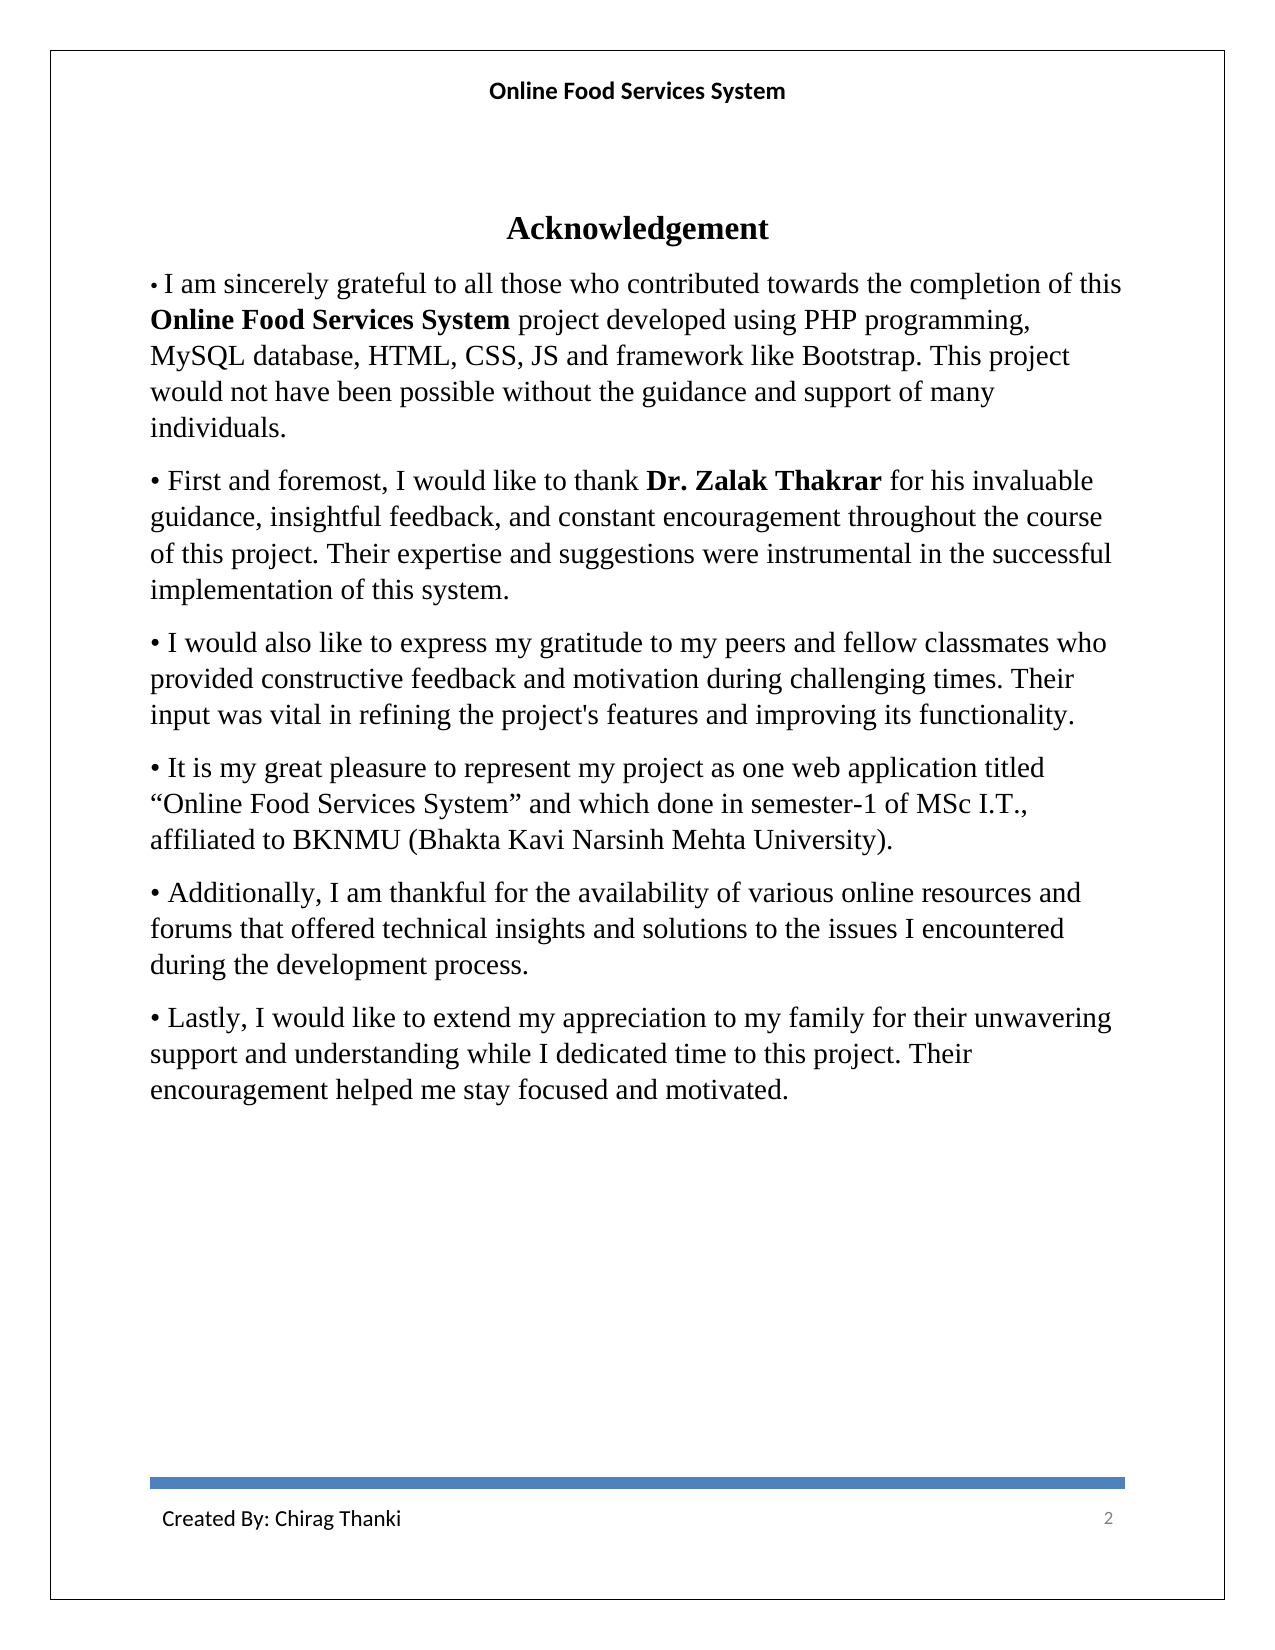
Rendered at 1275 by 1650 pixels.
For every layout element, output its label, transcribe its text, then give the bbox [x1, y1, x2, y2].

text • I am sincerely grateful to all those who contributed towards the completion of this Online Food Services System project developed using PHP programming, MySQL database, HTML, CSS, JS and framework like Bootstrap. This project would not have been possible without the guidance and support of many individuals. [150, 266, 1125, 444]
text • I would also like to express my gratitude to my peers and fellow classmates who provided constructive feedback and motivation during challenging times. Their input was vital in refining the project's features and improving its functionality. [150, 625, 1125, 731]
text • It is my great pleasure to represent my project as one web application titled “Online Food Services System” and which done in semester-1 of MSc I.T., affiliated to BKNMU (Bhakta Kavi Narsinh Mehta University). [150, 750, 1125, 856]
text • First and foremost, I would like to thank Dr. Zalak Thakrar for his invaluable guidance, insightful feedback, and constant encouragement throughout the course of this project. Their expertise and suggestions were instrumental in the successful implementation of this system. [150, 463, 1125, 605]
text • Additionally, I am thankful for the availability of various online resources and forums that offered technical insights and solutions to the issues I encountered during the development process. [150, 875, 1125, 981]
text • Lastly, I would like to extend my appreciation to my family for their unwavering support and understanding while I dedicated time to this project. Their encouragement helped me stay focused and motivated. [150, 1000, 1125, 1106]
text Acknowledgement [150, 208, 1125, 246]
